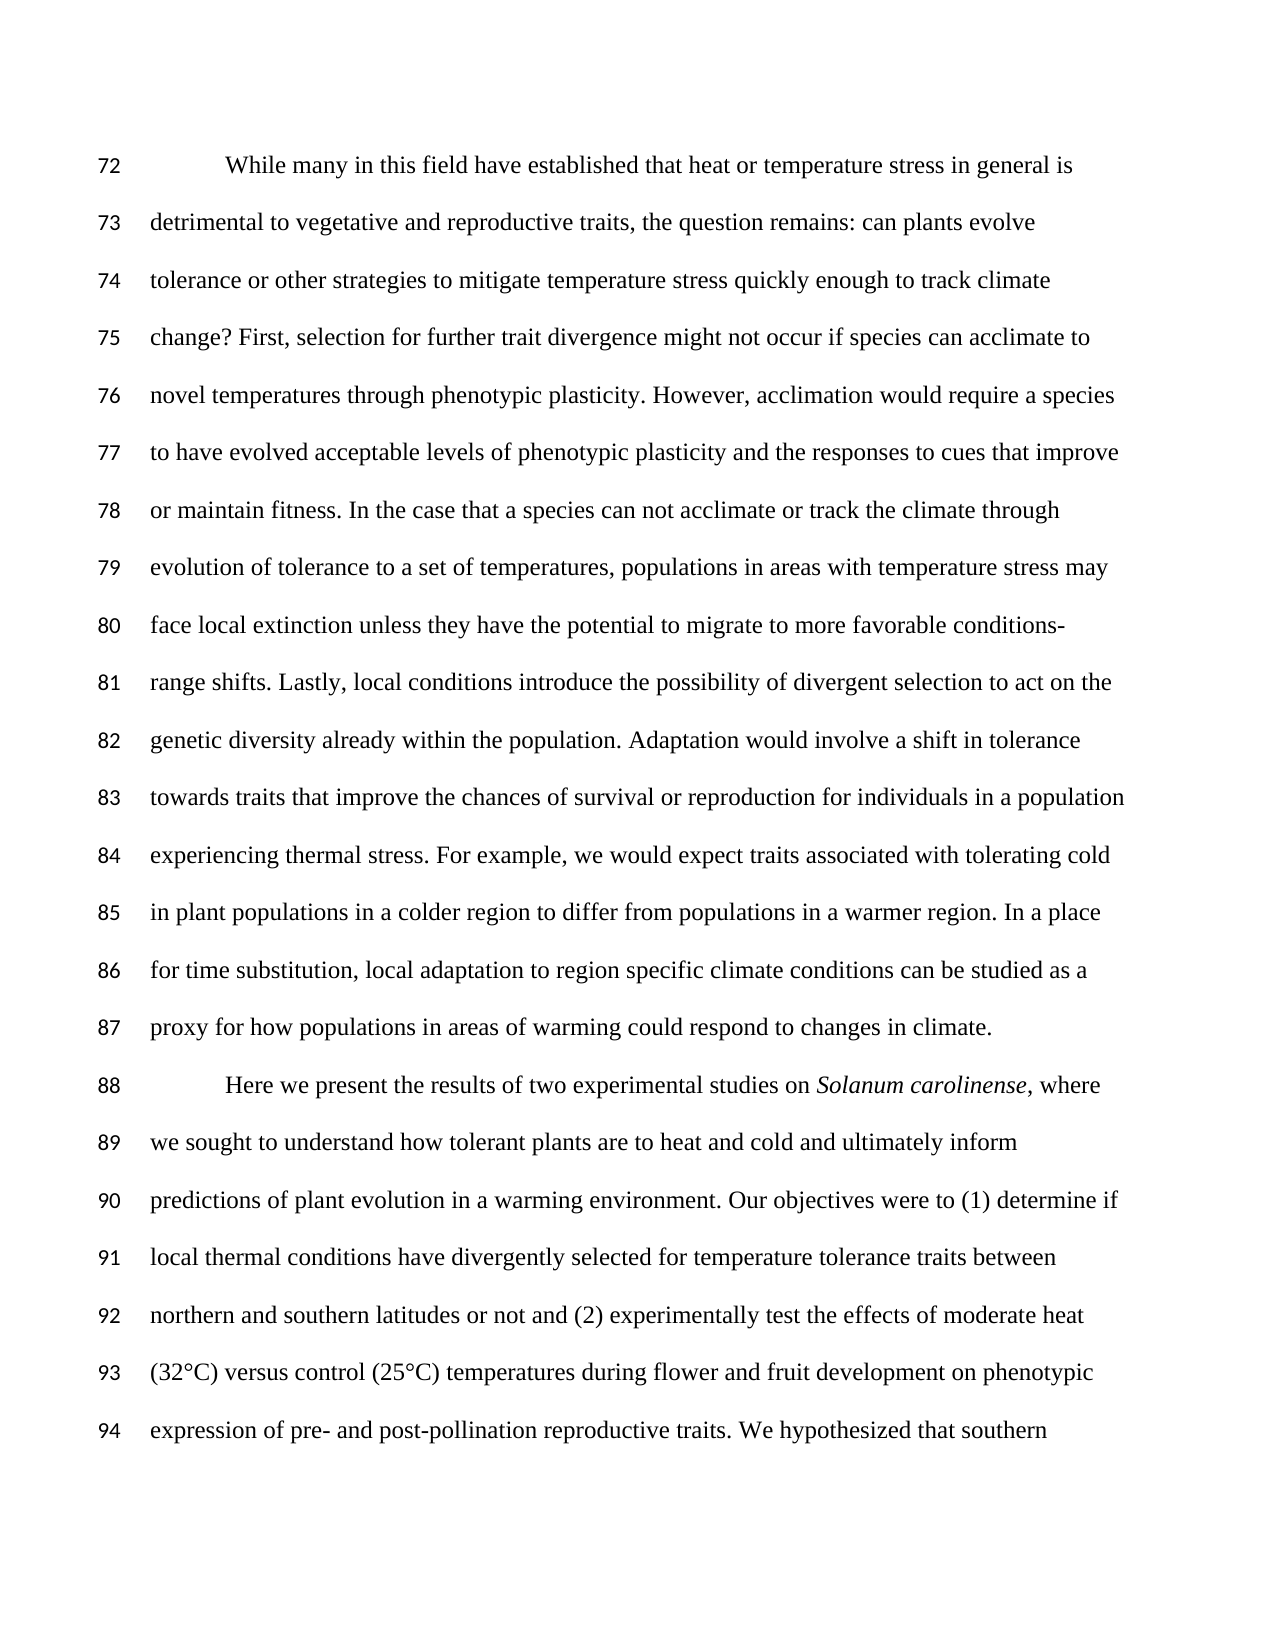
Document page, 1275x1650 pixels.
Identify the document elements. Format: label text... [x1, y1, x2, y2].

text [150, 1070, 1125, 1444]
text While many in this field have established that heat or temperature stress in general is detrimental to vegetative and reproductive traits, the question remains: can plants evolve tolerance or other strategies to mitigate temperature stress quickly enough to track climate change? First, selection for further trait divergence might not occur if species can acclimate to novel temperatures through phenotypic plasticity. However, acclimation would require a species to have evolved acceptable levels of phenotypic plasticity and the responses to cues that improve or maintain fitness. In the case that a species can not acclimate or track the climate through evolution of tolerance to a set of temperatures, populations in areas with temperature stress may face local extinction unless they have the potential to migrate to more favorable conditions- range shifts. Lastly, local conditions introduce the possibility of divergent selection to act on the genetic diversity already within the population. Adaptation would involve a shift in tolerance towards traits that improve the chances of survival or reproduction for individuals in a population experiencing thermal stress. For example, we would expect traits associated with tolerating cold in plant populations in a colder region to differ from populations in a warmer region. In a place for time substitution, local adaptation to region specific climate conditions can be studied as a proxy for how populations in areas of warming could respond to changes in climate. [150, 150, 1125, 1041]
